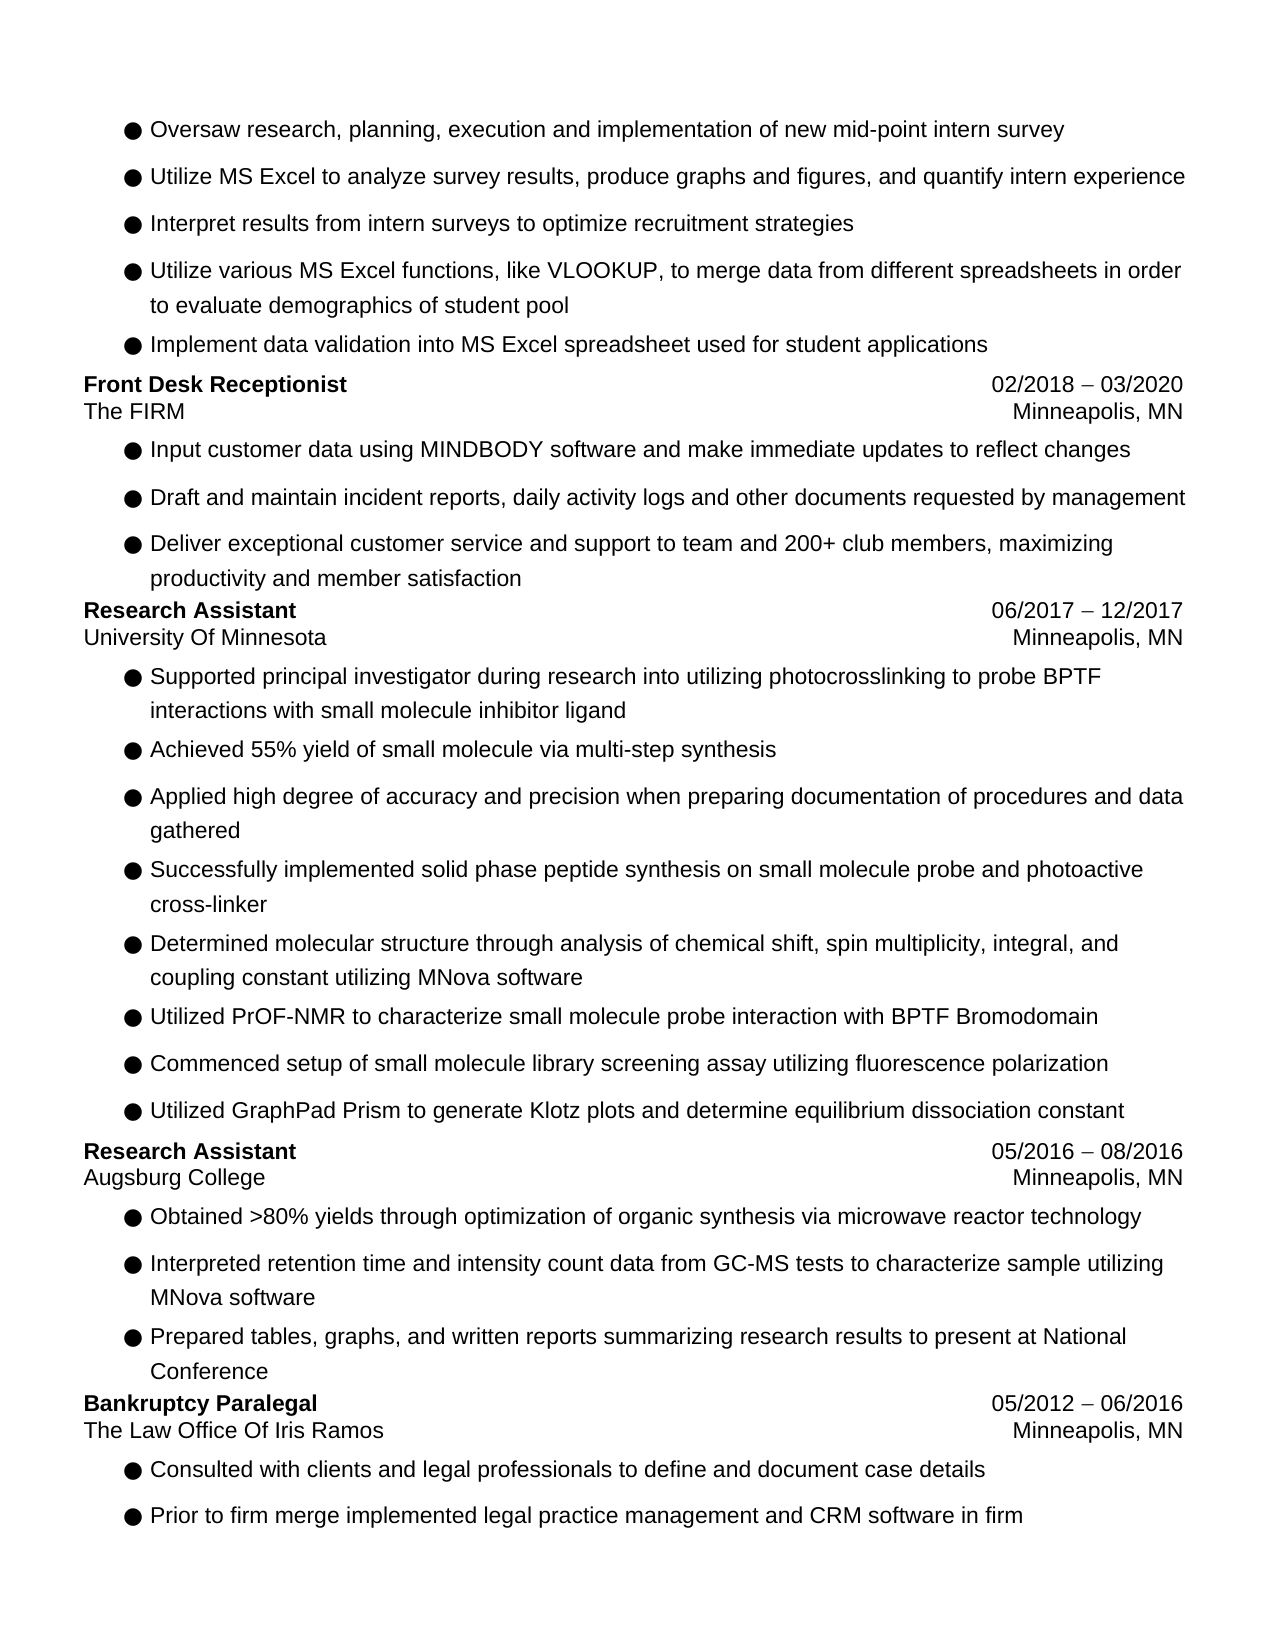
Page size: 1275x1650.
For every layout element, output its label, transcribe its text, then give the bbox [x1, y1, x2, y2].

text Bankruptcy Paralegal 05/2012 － 06/2016 [83, 1390, 1192, 1417]
list Input customer data using MINDBODY software and make immediate updates to reflect changes [117, 424, 1192, 471]
list Prior to firm merge implemented legal practice management and CRM software in firm [117, 1490, 1192, 1537]
list Utilized GraphPad Prism to generate Klotz plots and determine equilibrium dissociation constant [117, 1084, 1192, 1131]
list Deliver exceptional customer service and support to team and 200+ club members, maximizing productivity and member satisfaction [117, 518, 1192, 591]
text Front Desk Receptionist 02/2018 － 03/2020 [83, 371, 1192, 398]
list Utilized PrOF-NMR to characterize small molecule probe interaction with BPTF Bromodomain [117, 991, 1192, 1037]
list Implement data validation into MS Excel spreadsheet used for student applications [117, 318, 1192, 365]
list Successfully implemented solid phase peptide synthesis on small molecule probe and photoactive cross-linker [117, 844, 1192, 917]
list Oversaw research, planning, execution and implementation of new mid-point intern survey [117, 104, 1192, 151]
list Utilize MS Excel to analyze survey results, produce graphs and figures, and quantify intern experience [117, 151, 1192, 198]
list Determined molecular structure through analysis of chemical shift, spin multiplicity, integral, and coupling constant utilizing MNova software [117, 917, 1192, 991]
text The Law Office Of Iris Ramos Minneapolis, MN [83, 1417, 1192, 1443]
list Draft and maintain incident reports, daily activity logs and other documents requested by management [117, 471, 1192, 518]
list Utilize various MS Excel functions, like VLOOKUP, to merge data from different spreadsheets in order to evaluate demographics of student pool [117, 245, 1192, 318]
list Obtained >80% yields through optimization of organic synthesis via microwave reactor technology [117, 1190, 1192, 1237]
list Commenced setup of small molecule library screening assay utilizing fluorescence polarization [117, 1037, 1192, 1084]
list Applied high degree of accuracy and precision when preparing documentation of procedures and data gathered [117, 771, 1192, 844]
list Interpret results from intern surveys to optimize recruitment strategies [117, 198, 1192, 245]
list Consulted with clients and legal professionals to define and document case details [117, 1443, 1192, 1490]
text The FIRM Minneapolis, MN [83, 398, 1192, 424]
text Research Assistant 06/2017 － 12/2017 [83, 597, 1192, 624]
list Interpreted retention time and intensity count data from GC-MS tests to characterize sample utilizing MNova software [117, 1237, 1192, 1311]
list Prepared tables, graphs, and written reports summarizing research results to present at National Conference [117, 1311, 1192, 1384]
text Research Assistant 05/2016 － 08/2016 [83, 1138, 1192, 1164]
list Achieved 55% yield of small molecule via multi-step synthesis [117, 723, 1192, 771]
list Supported principal investigator during research into utilizing photocrosslinking to probe BPTF interactions with small molecule inhibitor ligand [117, 650, 1192, 723]
text Augsburg College Minneapolis, MN [83, 1164, 1192, 1190]
text University Of Minnesota Minneapolis, MN [83, 624, 1192, 650]
